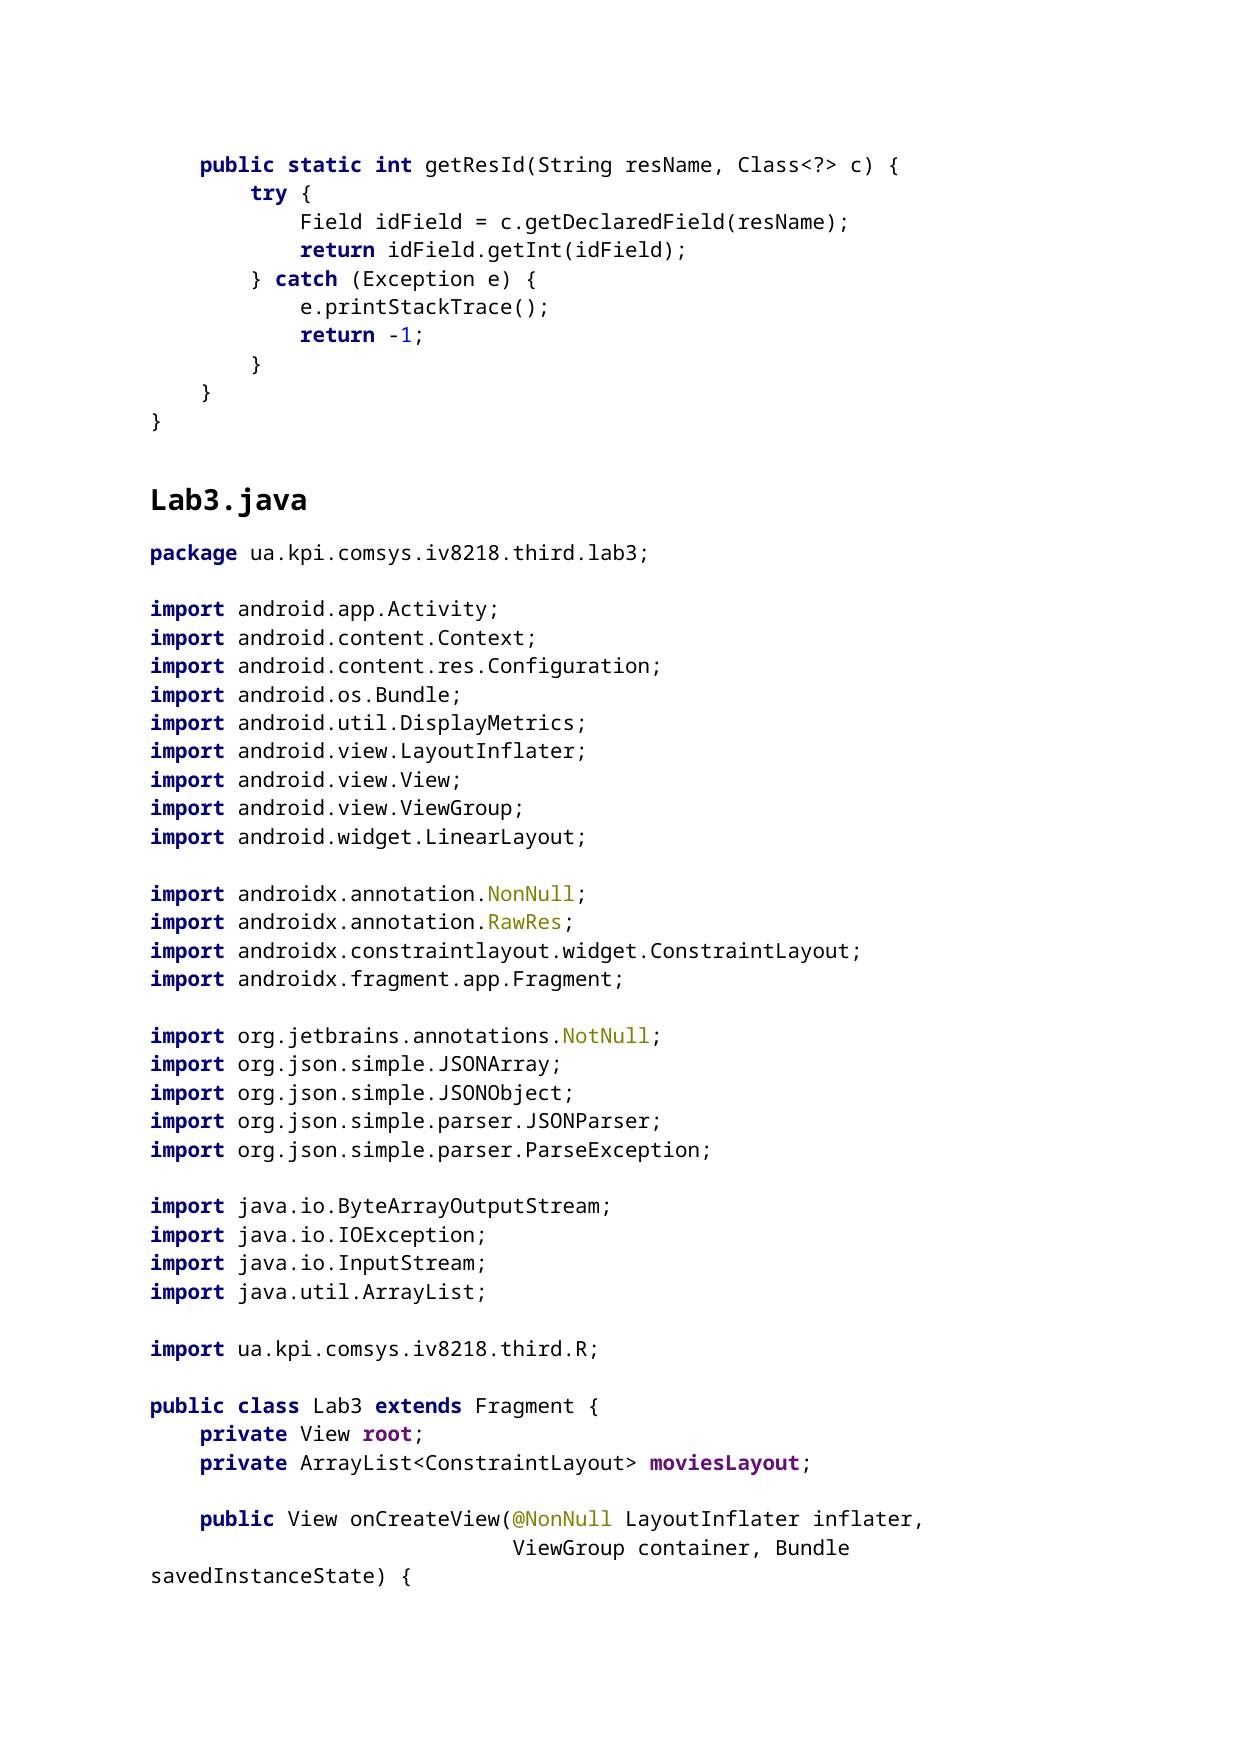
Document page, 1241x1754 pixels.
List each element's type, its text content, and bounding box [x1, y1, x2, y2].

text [150, 150, 1090, 434]
text Lab3.java [150, 479, 1090, 519]
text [150, 538, 1090, 1590]
